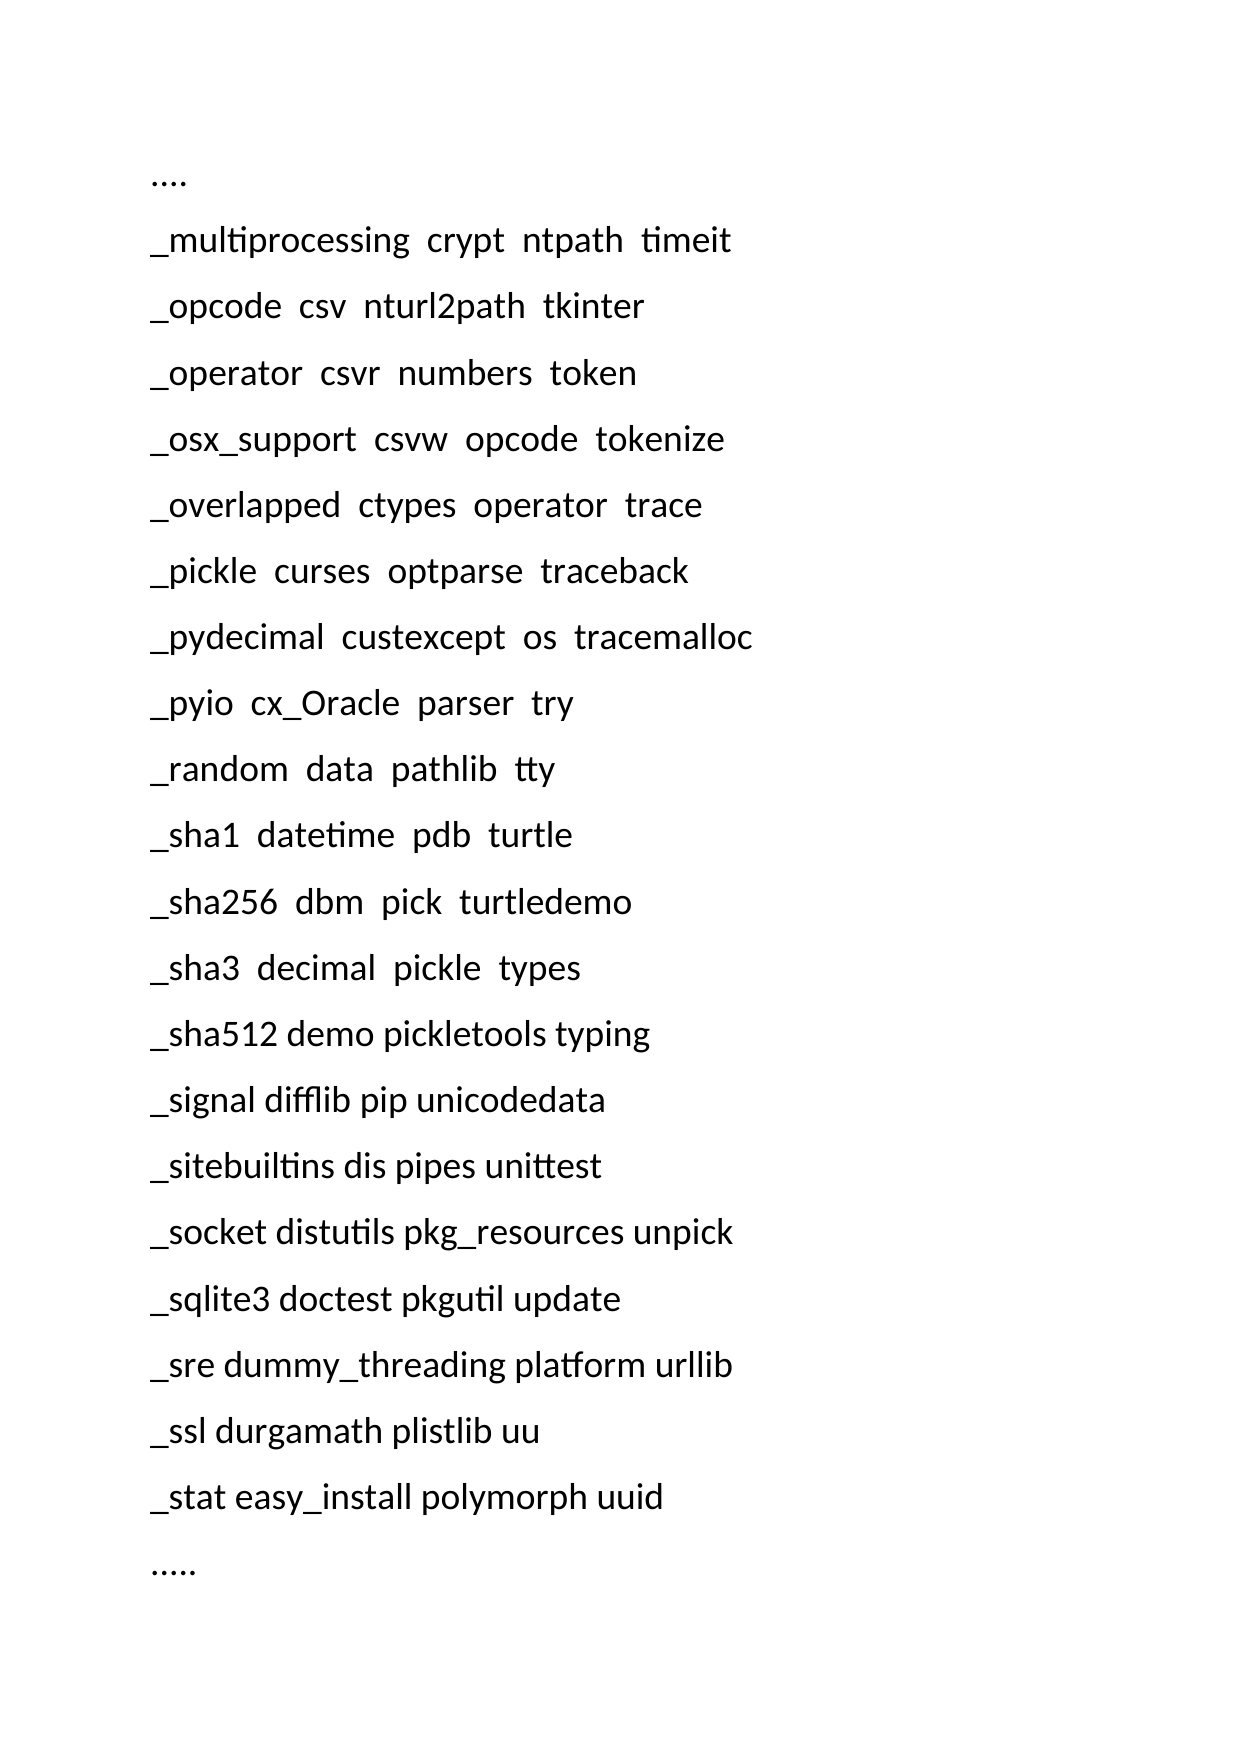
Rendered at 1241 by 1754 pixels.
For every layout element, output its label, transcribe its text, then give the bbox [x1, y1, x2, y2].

text _stat easy_install polymorph uuid [150, 1473, 1090, 1519]
text _sqlite3 doctest pkgutil update [150, 1274, 1090, 1320]
text _sha3 decimal pickle types [150, 944, 1090, 989]
text _sha1 datetime pdb turtle [150, 811, 1090, 857]
text ..... [150, 1539, 1090, 1585]
text _osx_support csvw opcode tokenize [150, 414, 1090, 460]
text _random data pathlib tty [150, 745, 1090, 791]
text _ssl durgamath plistlib uu [150, 1407, 1090, 1453]
text _multiprocessing crypt ntpath timeit [150, 216, 1090, 262]
text .... [150, 150, 1090, 196]
text _signal difflib pip unicodedata [150, 1076, 1090, 1122]
text _opcode csv nturl2path tkinter [150, 282, 1090, 328]
text _pydecimal custexcept os tracemalloc [150, 613, 1090, 659]
text _sha512 demo pickletools typing [150, 1010, 1090, 1056]
text _pickle curses optparse traceback [150, 547, 1090, 593]
text _sha256 dbm pick turtledemo [150, 878, 1090, 923]
text _operator csvr numbers token [150, 348, 1090, 394]
text _sre dummy_threading platform urllib [150, 1341, 1090, 1386]
text _sitebuiltins dis pipes unittest [150, 1142, 1090, 1188]
text _socket distutils pkg_resources unpick [150, 1208, 1090, 1254]
text _overlapped ctypes operator trace [150, 481, 1090, 527]
text _pyio cx_Oracle parser try [150, 679, 1090, 725]
